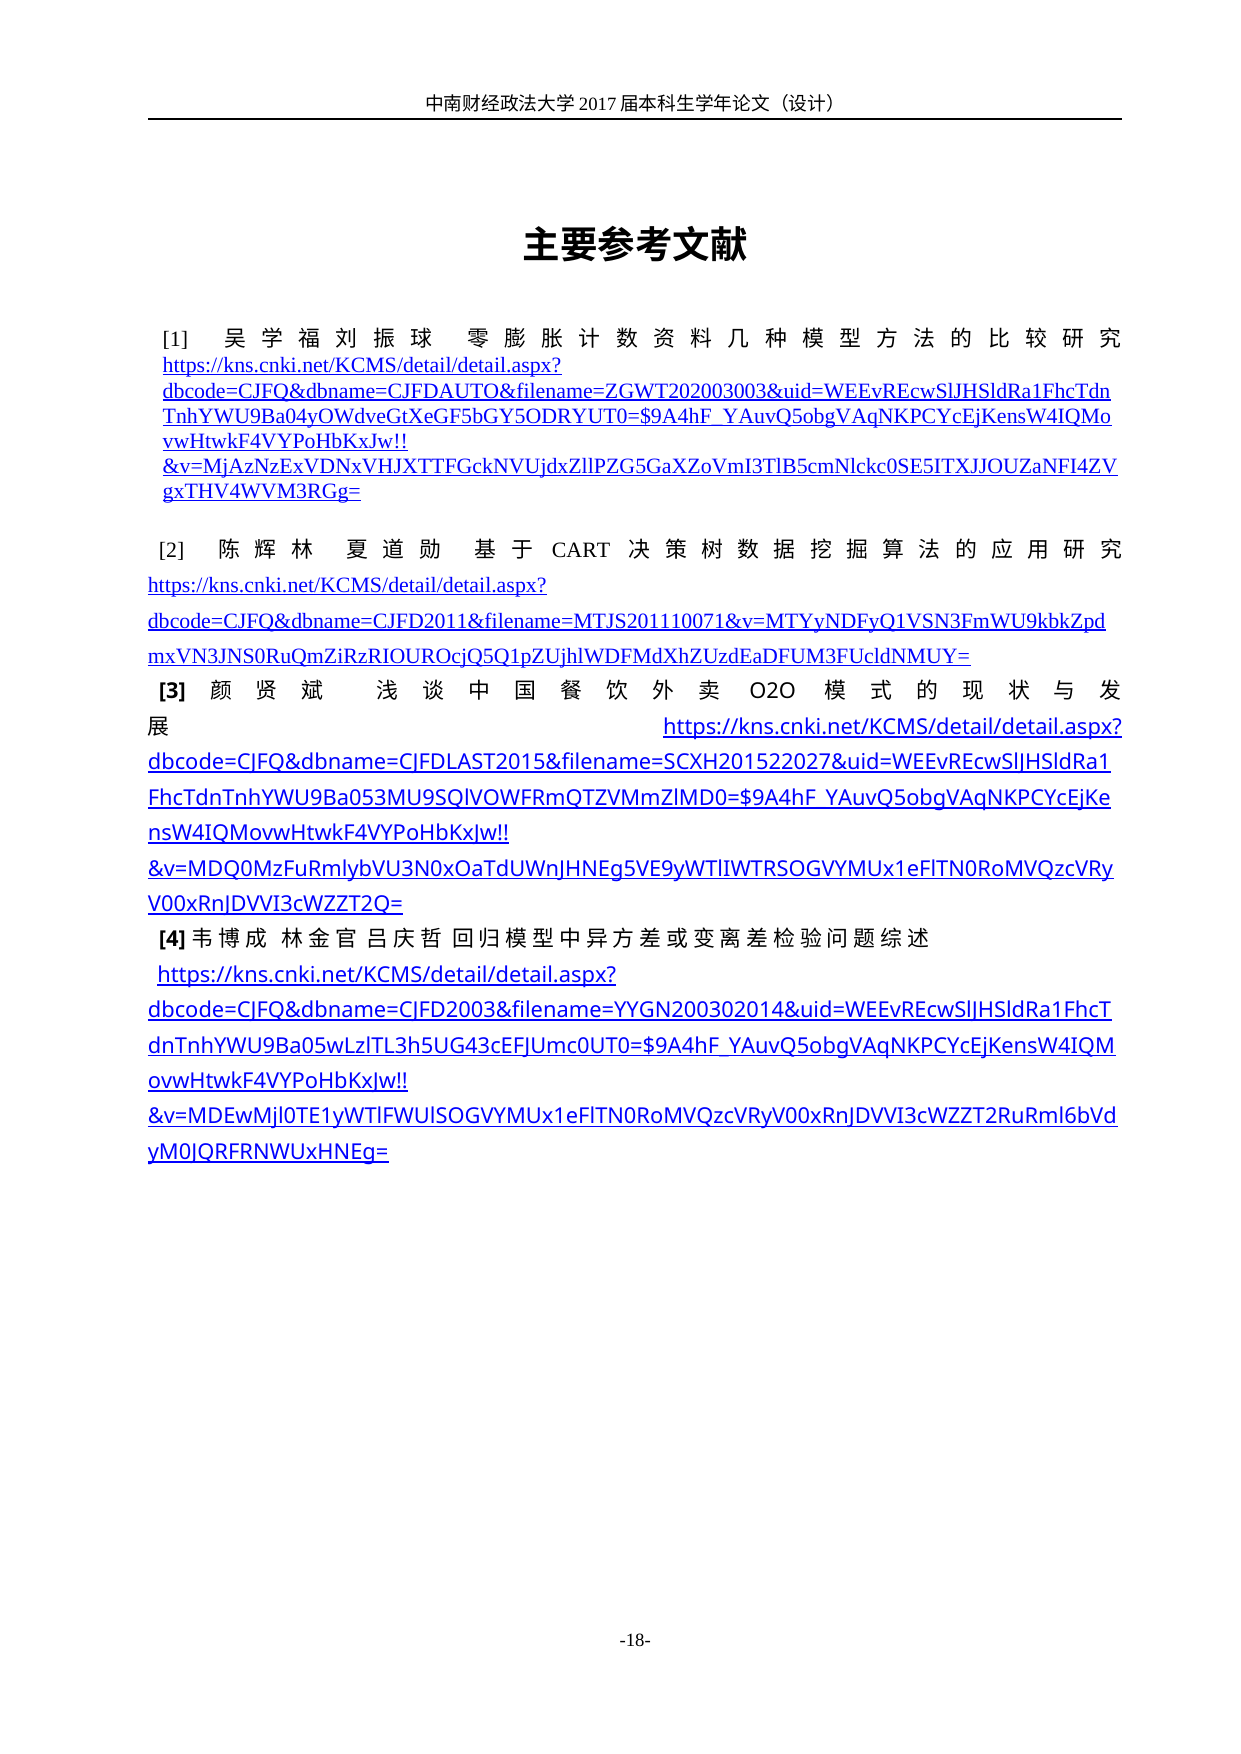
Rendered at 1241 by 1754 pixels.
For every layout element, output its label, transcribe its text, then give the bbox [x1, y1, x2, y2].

subtitle 主要参考文献 [148, 210, 1122, 275]
text https://kns.cnki.net/KCMS/detail/detail.aspx?dbcode=CJFQ&dbname=CJFD2003&filename=YYGN200302014&uid=WEEvREcwSlJHSldRa1FhcTdnTnhYWU9Ba05wLzlTL3h5UG43cEFJUmc0UT0=$9A4hF_YAuvQ5obgVAqNKPCYcEjKensW4IQMovwHtwkF4VYPoHbKxJw!!&v=MDEwMjl0TE1yWTlFWUlSOGVYMUx1eFlTN0RoMVQzcVRyV00xRnJDVVI3cWZZT2RuRml6bVdyM0JQRFRNWUxHNEg= [148, 954, 1122, 1166]
text [1] 吴学福刘振球 零膨胀计数资料几种模型方法的比较研究 https://kns.cnki.net/KCMS/detail/detail.aspx?dbcode=CJFQ&dbname=CJFDAUTO&filename=ZGWT202003003&uid=WEEvREcwSlJHSldRa1FhcTdnTnhYWU9Ba04yOWdveGtXeGF5bGY5ODRYUT0=$9A4hF_YAuvQ5obgVAqNKPCYcEjKensW4IQMovwHtwkF4VYPoHbKxJw!!&v=MjAzNzExVDNxVHJXTTFGckNVUjdxZllPZG5GaXZoVmI3TlB5cmNlckc0SE5ITXJJOUZaNFI4ZVgxTHV4WVM3RGg= [162, 321, 1122, 504]
text [2] 陈辉林 夏道勋 基于CART决策树数据挖掘算法的应用研究 https://kns.cnki.net/KCMS/detail/detail.aspx?dbcode=CJFQ&dbname=CJFD2011&filename=MTJS201110071&v=MTYyNDFyQ1VSN3FmWU9kbkZpdmxVN3JNS0RuQmZiRzRIOUROcjQ5Q1pZUjhlWDFMdXhZUzdEaDFUM3FUcldNMUY= [148, 529, 1122, 671]
text [3]颜贤斌 浅谈中国餐饮外卖O2O模式的现状与发展https://kns.cnki.net/KCMS/detail/detail.aspx?dbcode=CJFQ&dbname=CJFDLAST2015&filename=SCXH201522027&uid=WEEvREcwSlJHSldRa1FhcTdnTnhYWU9Ba053MU9SQlVOWFRmQTZVMmZlMD0=$9A4hF_YAuvQ5obgVAqNKPCYcEjKensW4IQMovwHtwkF4VYPoHbKxJw!!&v=MDQ0MzFuRmlybVU3N0xOaTdUWnJHNEg5VE9yWTlIWTRSOGVYMUx1eFlTN0RoMVQzcVRyV00xRnJDVVI3cWZZT2Q= [148, 671, 1122, 918]
text [4] 韦 博 成 林 金 官 吕 庆 哲 回 归 模 型 中 异 方 差 或 变 离 差 检 验 问 题 综 述 [148, 918, 1122, 954]
